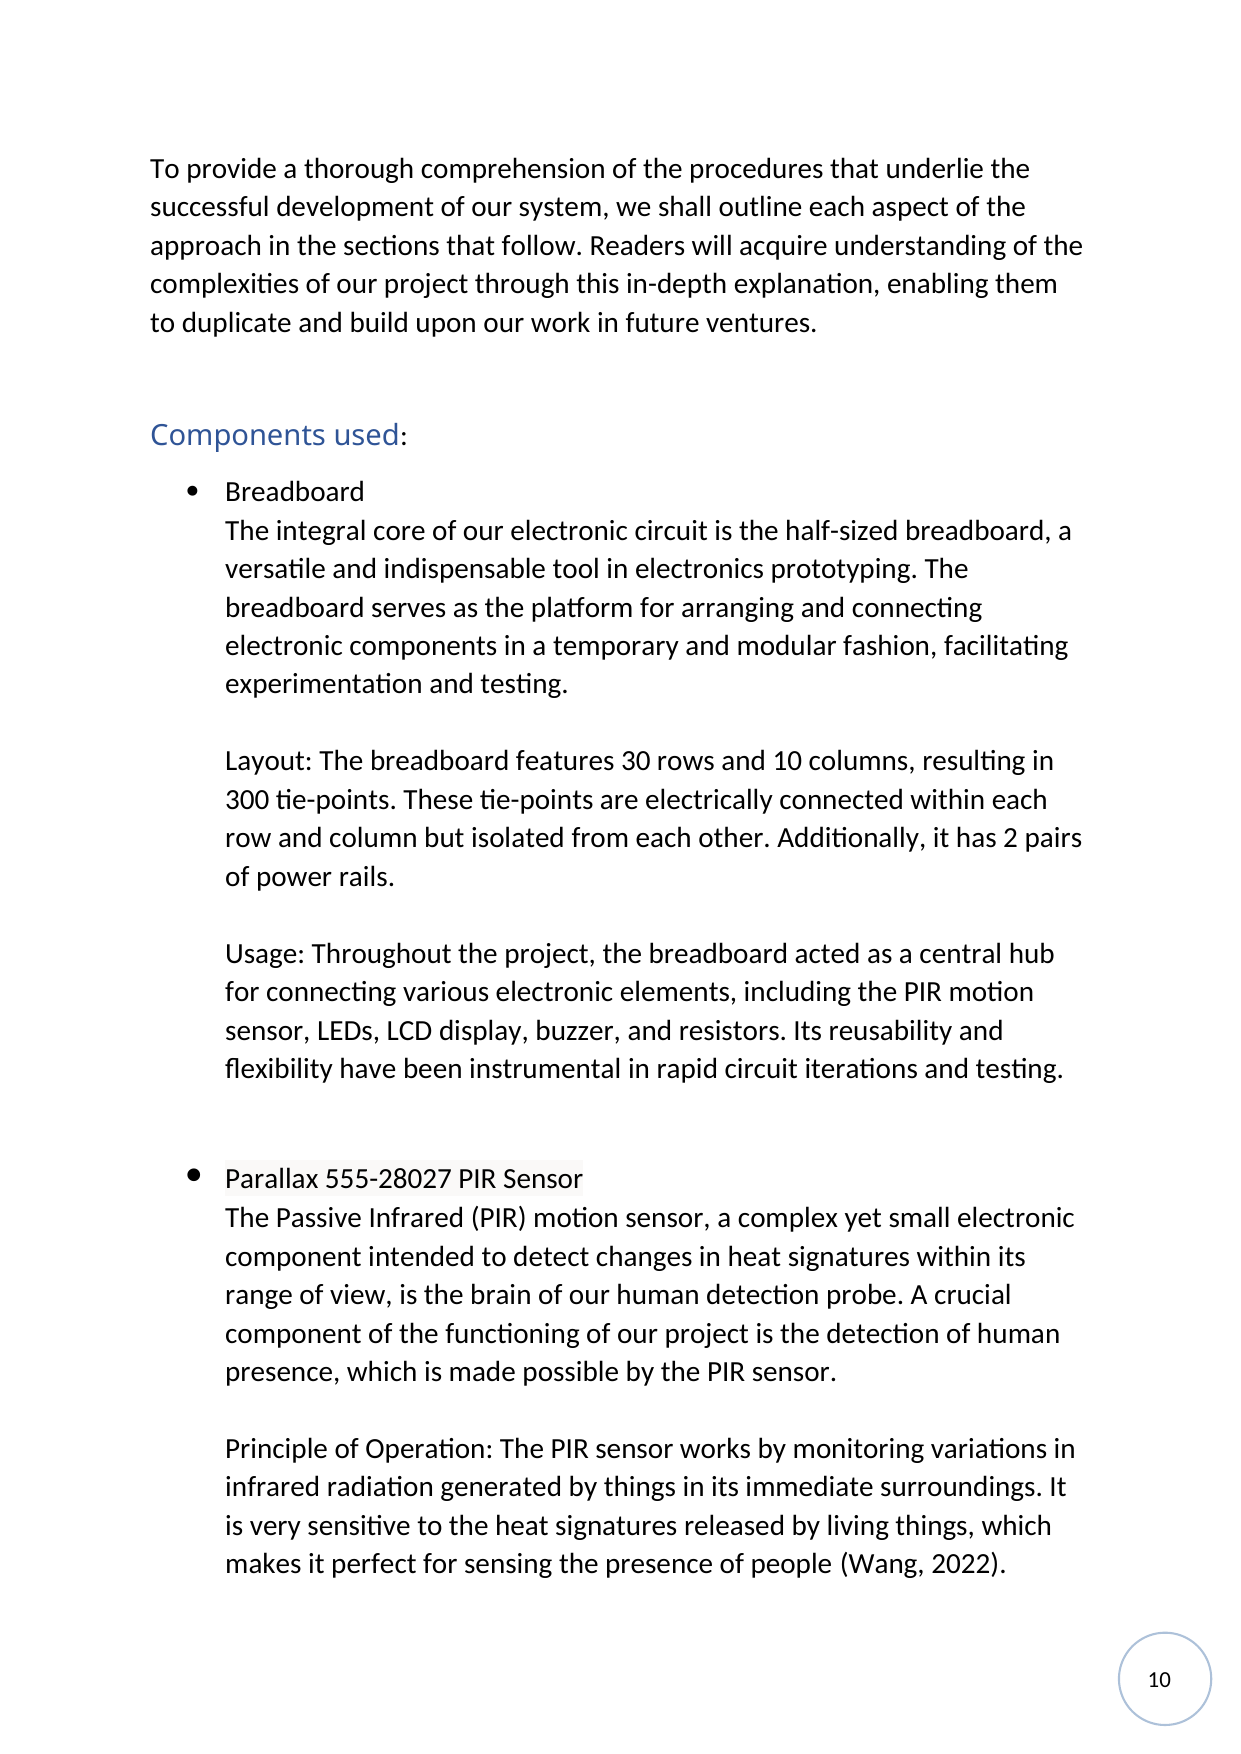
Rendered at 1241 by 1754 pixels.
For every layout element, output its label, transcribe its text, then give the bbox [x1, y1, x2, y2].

list Parallax 555-28027 PIR Sensor [187, 1160, 1090, 1197]
list Layout: The breadboard features 30 rows and 10 columns, resulting in 300 tie-points. These tie-points are electrically connected within each row and column but isolated from each other. Additionally, it has 2 pairs of power rails. [225, 742, 1090, 893]
list Principle of Operation: The PIR sensor works by monitoring variations in infrared radiation generated by things in its immediate surroundings. It is very sensitive to the heat signatures released by living things, which makes it perfect for sensing the presence of people . [225, 1430, 1090, 1581]
text To provide a thorough comprehension of the procedures that underlie the successful development of our system, we shall outline each aspect of the approach in the sections that follow. Readers will acquire understanding of the complexities of our project through this in-depth explanation, enabling them to duplicate and build upon our work in future ventures. [150, 150, 1090, 339]
text Components used: [150, 414, 1090, 454]
list Breadboard [187, 473, 1090, 509]
list The integral core of our electronic circuit is the half-sized breadboard, a versatile and indispensable tool in electronics prototyping. The breadboard serves as the platform for arranging and connecting electronic components in a temporary and modular fashion, facilitating experimentation and testing. [225, 512, 1090, 701]
list Usage: Throughout the project, the breadboard acted as a central hub for connecting various electronic elements, including the PIR motion sensor, LEDs, LCD display, buzzer, and resistors. Its reusability and flexibility have been instrumental in rapid circuit iterations and testing. [225, 935, 1090, 1086]
list The Passive Infrared (PIR) motion sensor, a complex yet small electronic component intended to detect changes in heat signatures within its range of view, is the brain of our human detection probe. A crucial component of the functioning of our project is the detection of human presence, which is made possible by the PIR sensor. [225, 1199, 1090, 1389]
